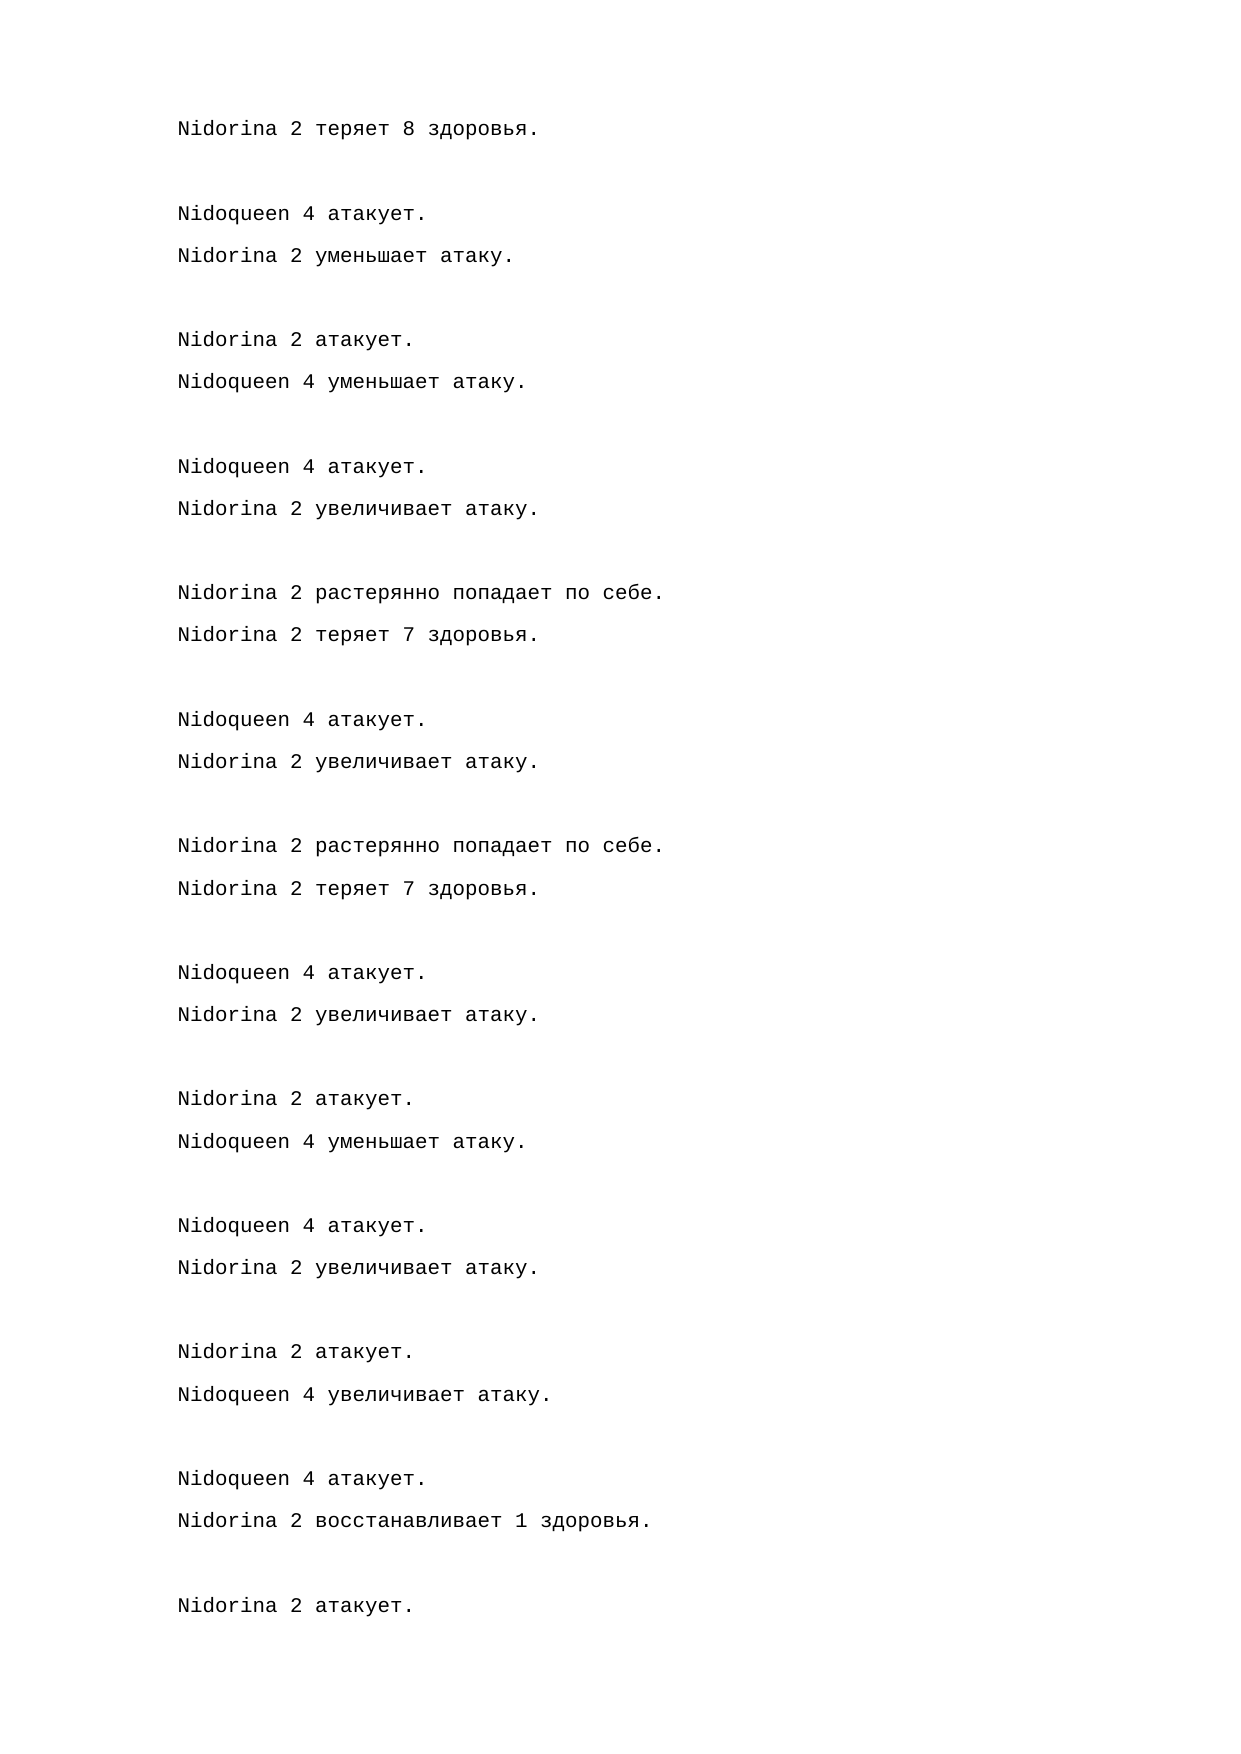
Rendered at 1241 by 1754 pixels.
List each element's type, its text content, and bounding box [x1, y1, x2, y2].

text Nidoqueen 4 уменьшает атаку. [177, 1131, 1152, 1154]
text Nidorina 2 атакует. [177, 1342, 1152, 1365]
text Nidorina 2 растерянно попадает по себе. [177, 582, 1152, 606]
text Nidorina 2 увеличивает атаку. [177, 751, 1152, 774]
text Nidoqueen 4 атакует. [177, 456, 1152, 479]
text Nidorina 2 атакует. [177, 1595, 1152, 1618]
text Nidorina 2 теряет 7 здоровья. [177, 877, 1152, 901]
text Nidorina 2 атакует. [177, 1088, 1152, 1112]
text Nidorina 2 теряет 8 здоровья. [177, 118, 1152, 142]
text Nidoqueen 4 уменьшает атаку. [177, 371, 1152, 395]
text Nidorina 2 теряет 7 здоровья. [177, 624, 1152, 648]
text Nidorina 2 увеличивает атаку. [177, 498, 1152, 521]
text Nidoqueen 4 атакует. [177, 962, 1152, 986]
text Nidoqueen 4 атакует. [177, 1468, 1152, 1492]
text Nidorina 2 увеличивает атаку. [177, 1257, 1152, 1281]
text Nidoqueen 4 атакует. [177, 709, 1152, 732]
text Nidoqueen 4 атакует. [177, 202, 1152, 226]
text Nidorina 2 увеличивает атаку. [177, 1004, 1152, 1028]
text Nidoqueen 4 увеличивает атаку. [177, 1384, 1152, 1407]
text Nidorina 2 атакует. [177, 329, 1152, 353]
text Nidoqueen 4 атакует. [177, 1215, 1152, 1239]
text Nidorina 2 растерянно попадает по себе. [177, 835, 1152, 859]
text Nidorina 2 восстанавливает 1 здоровья. [177, 1510, 1152, 1534]
text Nidorina 2 уменьшает атаку. [177, 245, 1152, 268]
